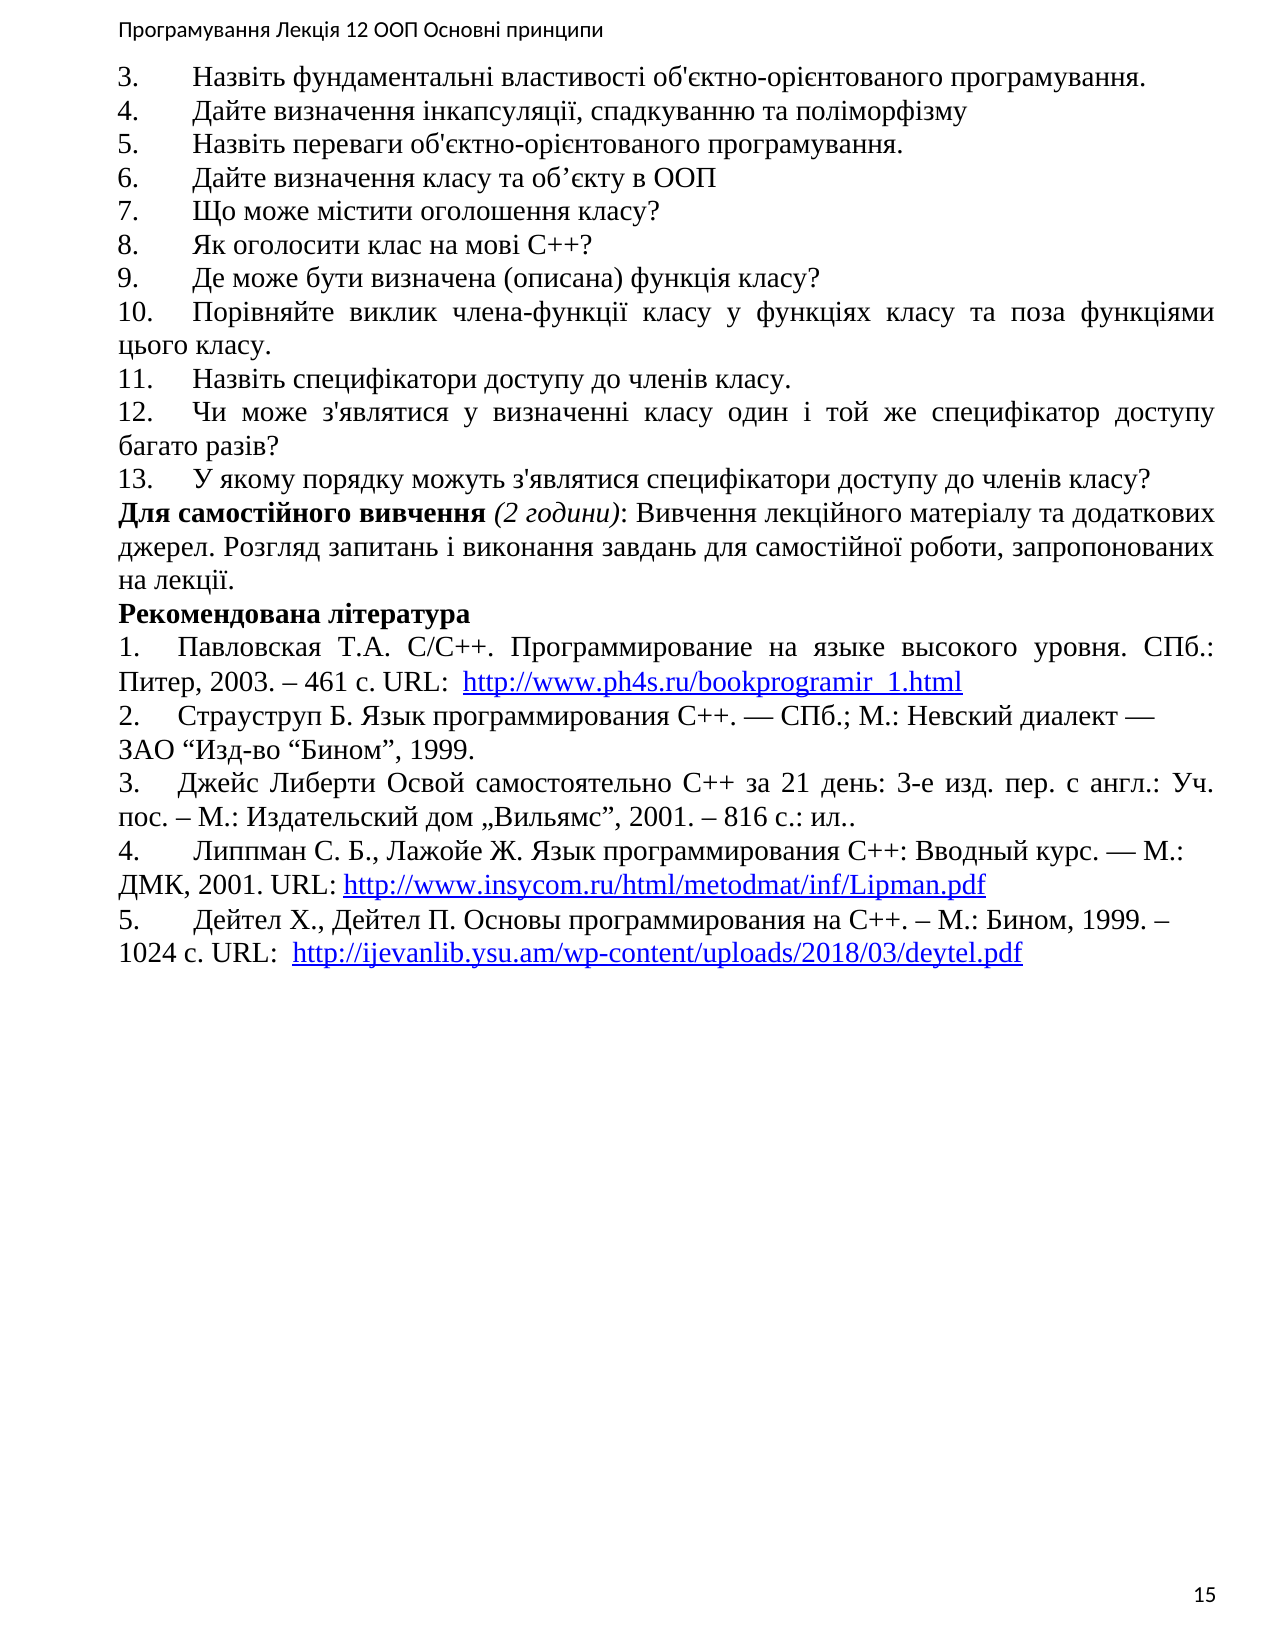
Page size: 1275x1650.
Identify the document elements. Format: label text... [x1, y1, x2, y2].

text Рекомендована література [118, 596, 1216, 629]
list Як оголосити клас на мові С++? [117, 227, 1216, 260]
list Павловская Т.А. С/С++. Программирование на языке высокого уровня. СПб.: Питер, 2003. – 461 с. URL: http://www.ph4s.ru/bookprogramir_1.html [118, 629, 1216, 698]
list Дайте визначення інкапсуляції, спадкуванню та поліморфізму [117, 93, 1216, 126]
list Порівняйте виклик члена-функції класу у функціях класу та поза функціями цього класу. [117, 294, 1216, 361]
list Чи може з'являтися у визначенні класу один і той же специфікатор доступу багато разів? [117, 394, 1216, 462]
list Що може містити оголошення класу? [117, 193, 1216, 227]
text 4. Липпман С. Б., Лажойе Ж. Язык программирования С++: Вводный курс. — М.: ДМК, 2001. URL: http://www.insycom.ru/html/metodmat/inf/Lipman.pdf [118, 833, 1216, 902]
list Назвіть переваги об'єктно-орієнтованого програмування. [117, 126, 1216, 160]
list Страуструп Б. Язык программирования С++. — СПб.; М.: Невский диалект — ЗАО “Изд-во “Бином”, 1999. [118, 698, 1216, 766]
list Назвіть фундаментальні властивості об'єктно-орієнтованого програмування. [117, 59, 1216, 93]
text Для самостійного вивчення (2 години): Вивчення лекційного матеріалу та додаткових джерел. Розгляд запитань і виконання завдань для самостійної роботи, запропонованих на лекції. [118, 495, 1216, 596]
list У якому порядку можуть з'являтися специфікатори доступу до членів класу? [117, 462, 1216, 495]
list Дайте визначення класу та об’єкту в ООП [117, 160, 1216, 193]
list Джейс Либерти Освой самостоятельно С++ за 21 день: 3-е изд. пер. с англ.: Уч. пос. – М.: Издательский дом „Вильямс”, 2001. – 816 с.: ил.. [118, 766, 1216, 833]
list Назвіть специфікатори доступу до членів класу. [117, 361, 1216, 394]
list Де може бути визначена (описана) функція класу? [117, 260, 1216, 294]
text 5. Дейтел Х., Дейтел П. Основы программирования на С++. – М.: Бином, 1999. – 1024 с. URL: http://ijevanlib.ysu.am/wp-content/uploads/2018/03/deytel.pdf [118, 902, 1216, 969]
